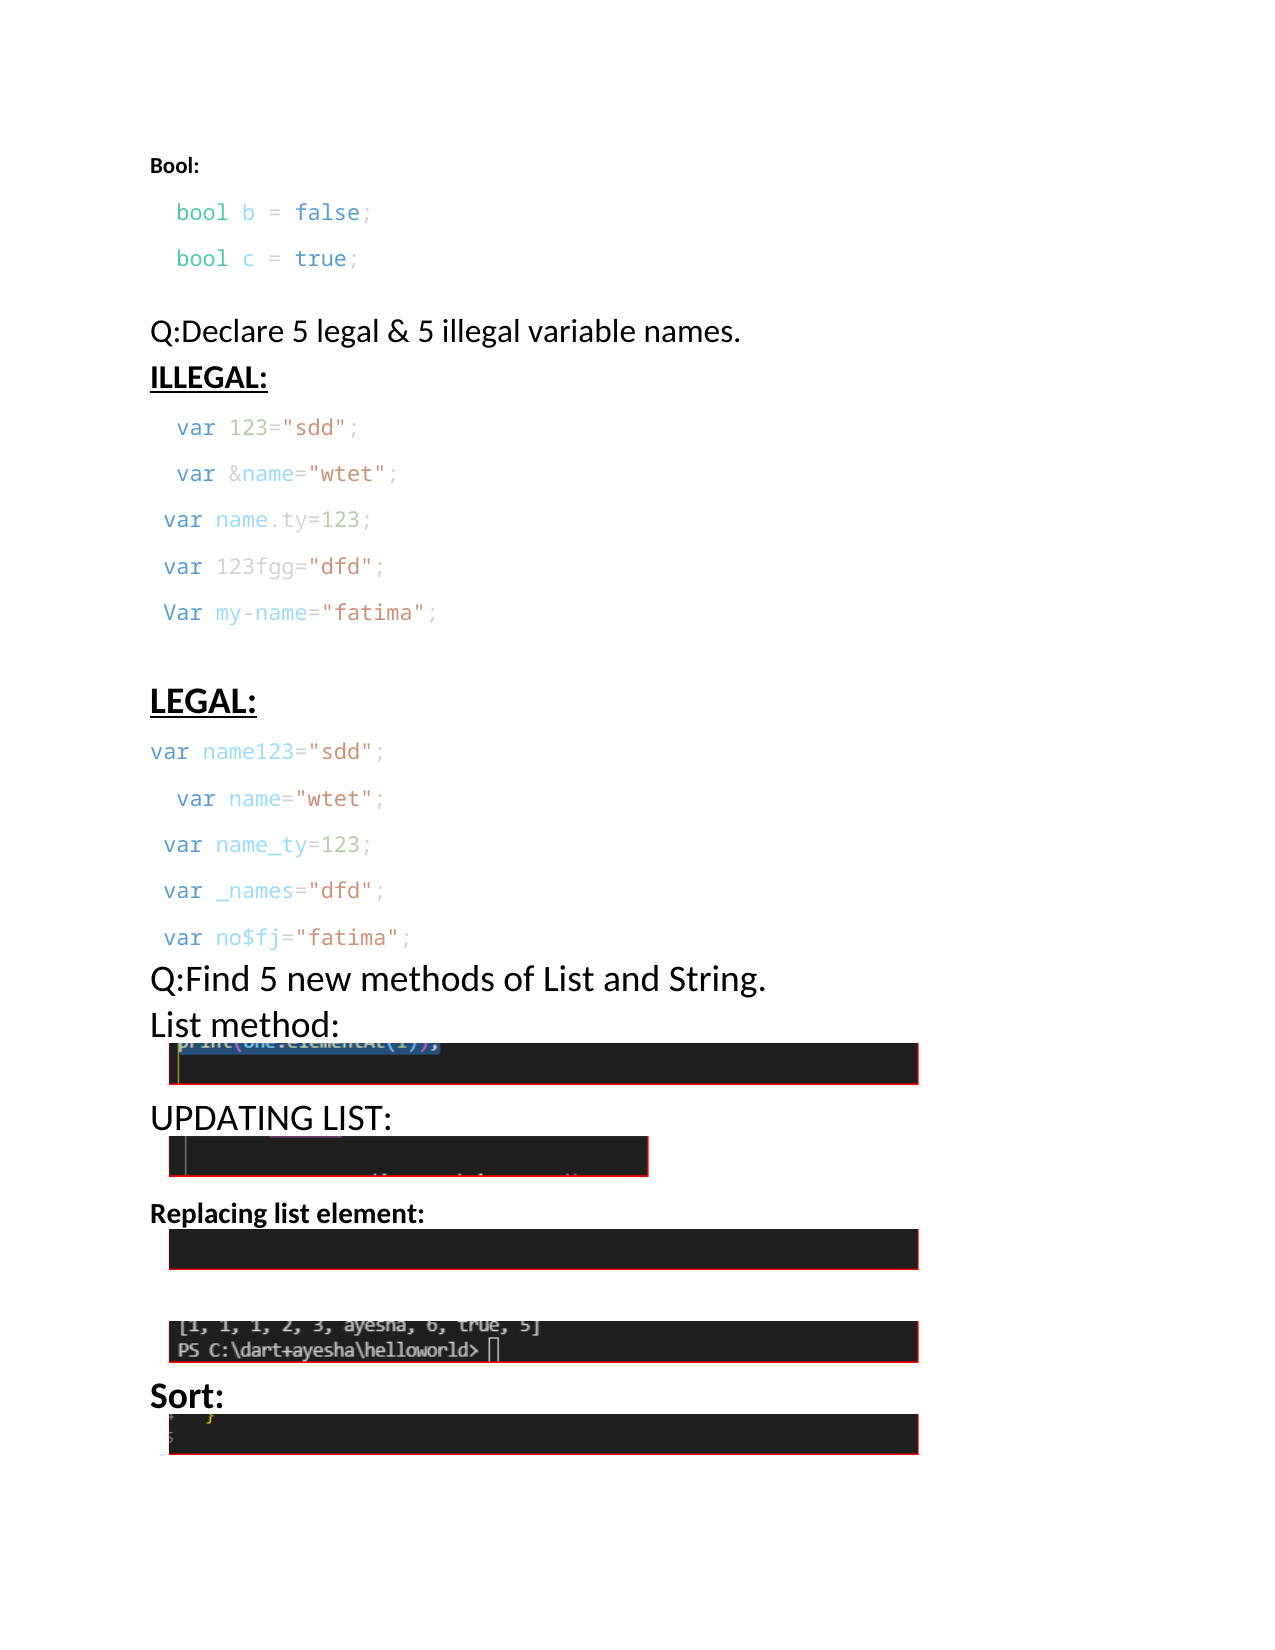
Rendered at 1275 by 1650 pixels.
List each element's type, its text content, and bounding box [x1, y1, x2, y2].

text var name123="sdd"; [150, 736, 1125, 766]
text Q:Find 5 new methods of List and String. [150, 968, 1125, 997]
text Q:Declare 5 legal & 5 illegal variable names. [150, 289, 1125, 348]
text Replacing list element: [150, 1199, 1125, 1229]
text Sort: [150, 1385, 1125, 1414]
text var 123="sdd"; [150, 411, 1125, 441]
text var &name="wtet"; [150, 458, 1125, 487]
text var name="wtet"; [150, 782, 1125, 812]
text List method: [150, 1014, 1125, 1044]
text bool c = true; [150, 243, 1125, 272]
text bool b = false; [150, 196, 1125, 226]
text var 123fgg="dfd"; [150, 551, 1125, 580]
text LEGAL: [150, 689, 1125, 719]
text UPDATING LIST: [150, 1107, 1125, 1136]
text var name_ty=123; [150, 829, 1125, 858]
text Var my-name="fatima"; [150, 597, 1125, 627]
text var no$fj="fatima"; [150, 921, 1125, 951]
text var _names="dfd"; [150, 875, 1125, 905]
text ILLEGAL: [150, 365, 1125, 395]
text var name.ty=123; [150, 504, 1125, 534]
text Bool: [150, 150, 1125, 180]
